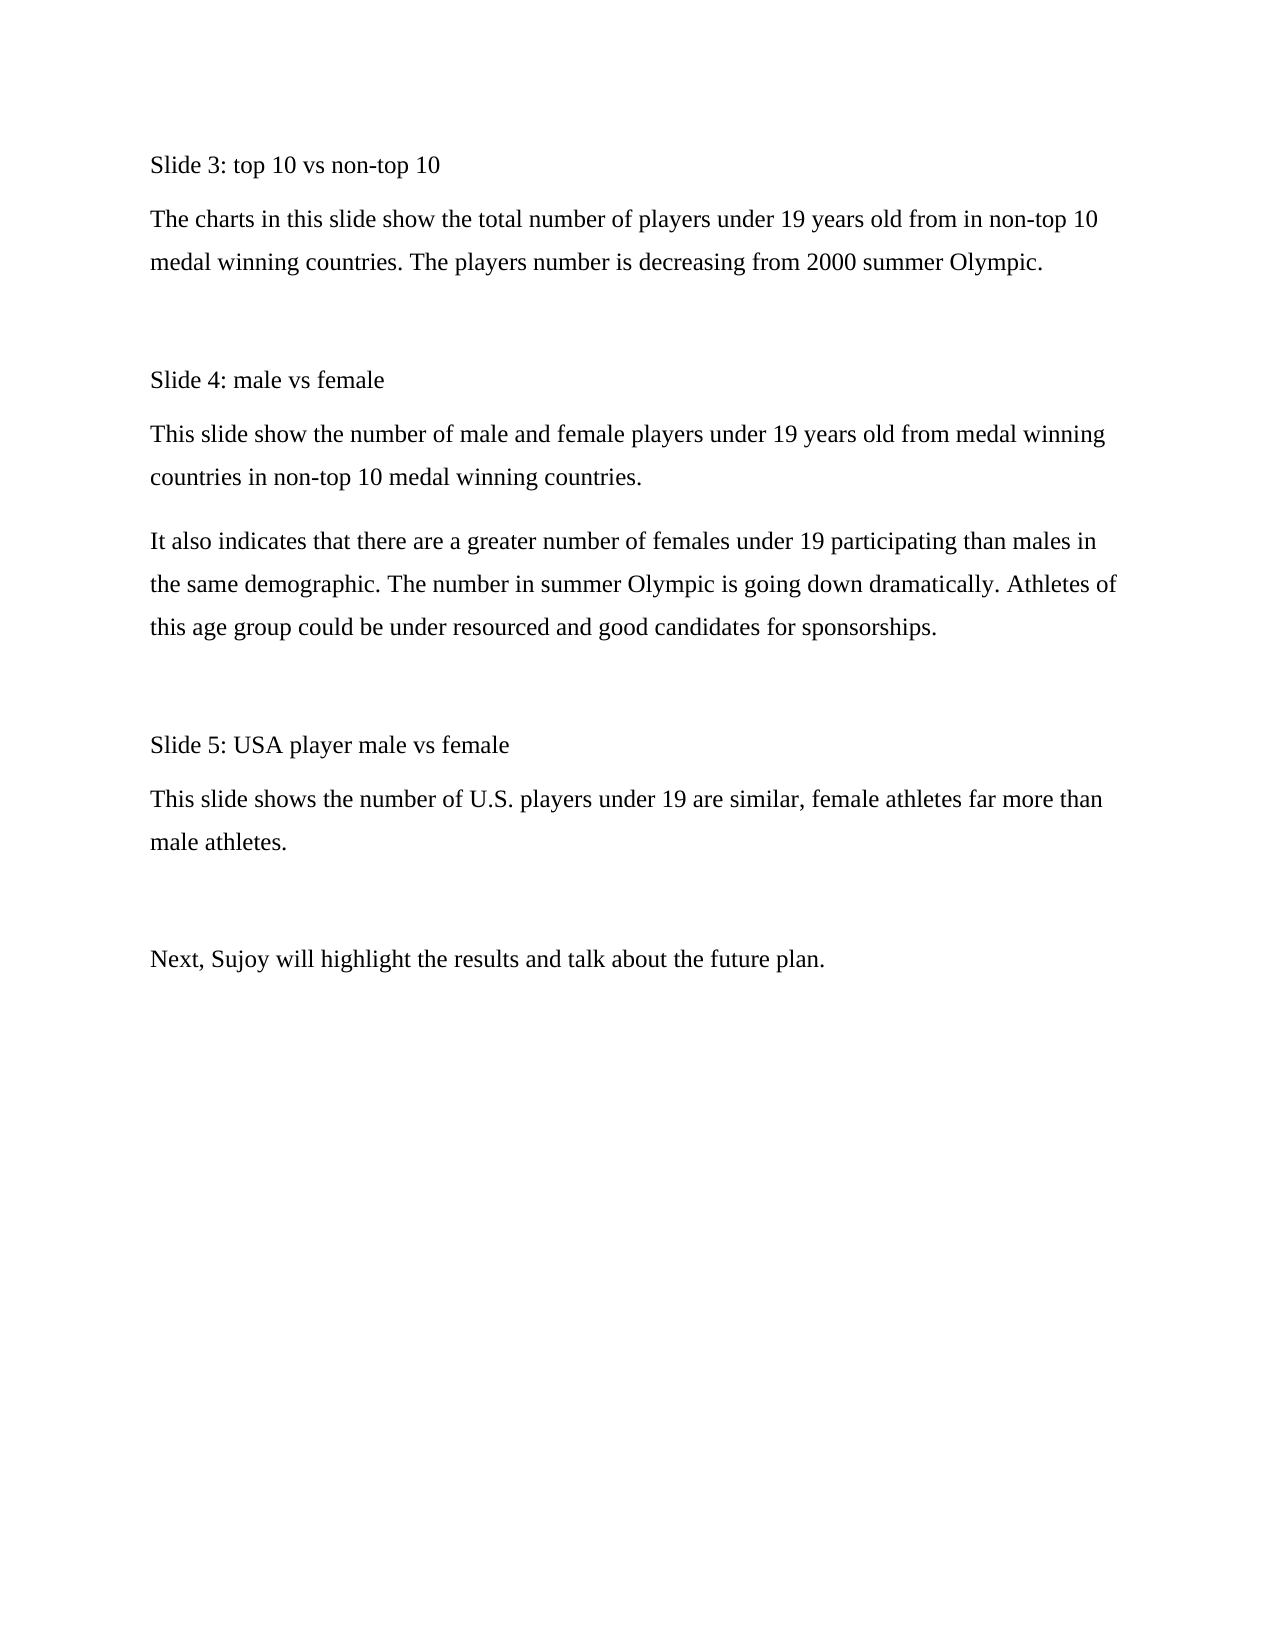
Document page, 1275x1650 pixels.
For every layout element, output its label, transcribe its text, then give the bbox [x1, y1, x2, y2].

text Slide 4: male vs female [150, 365, 1125, 393]
text Slide 5: USA player male vs female [150, 730, 1125, 758]
text The charts in this slide show the total number of players under 19 years old from in non-top 10 medal winning countries. The players number is decreasing from 2000 summer Olympic. [150, 204, 1125, 276]
text It also indicates that there are a greater number of females under 19 participating than males in the same demographic. The number in summer Olympic is going down dramatically. Athletes of this age group could be under resourced and good candidates for sponsorships. [150, 526, 1125, 641]
text Slide 3: top 10 vs non-top 10 [150, 150, 1125, 179]
text Next, Sujoy will highlight the results and talk about the future plan. [150, 944, 1125, 973]
text This slide shows the number of U.S. players under 19 are similar, female athletes far more than male athletes. [150, 784, 1125, 856]
text This slide show the number of male and female players under 19 years old from medal winning countries in non-top 10 medal winning countries. [150, 419, 1125, 491]
